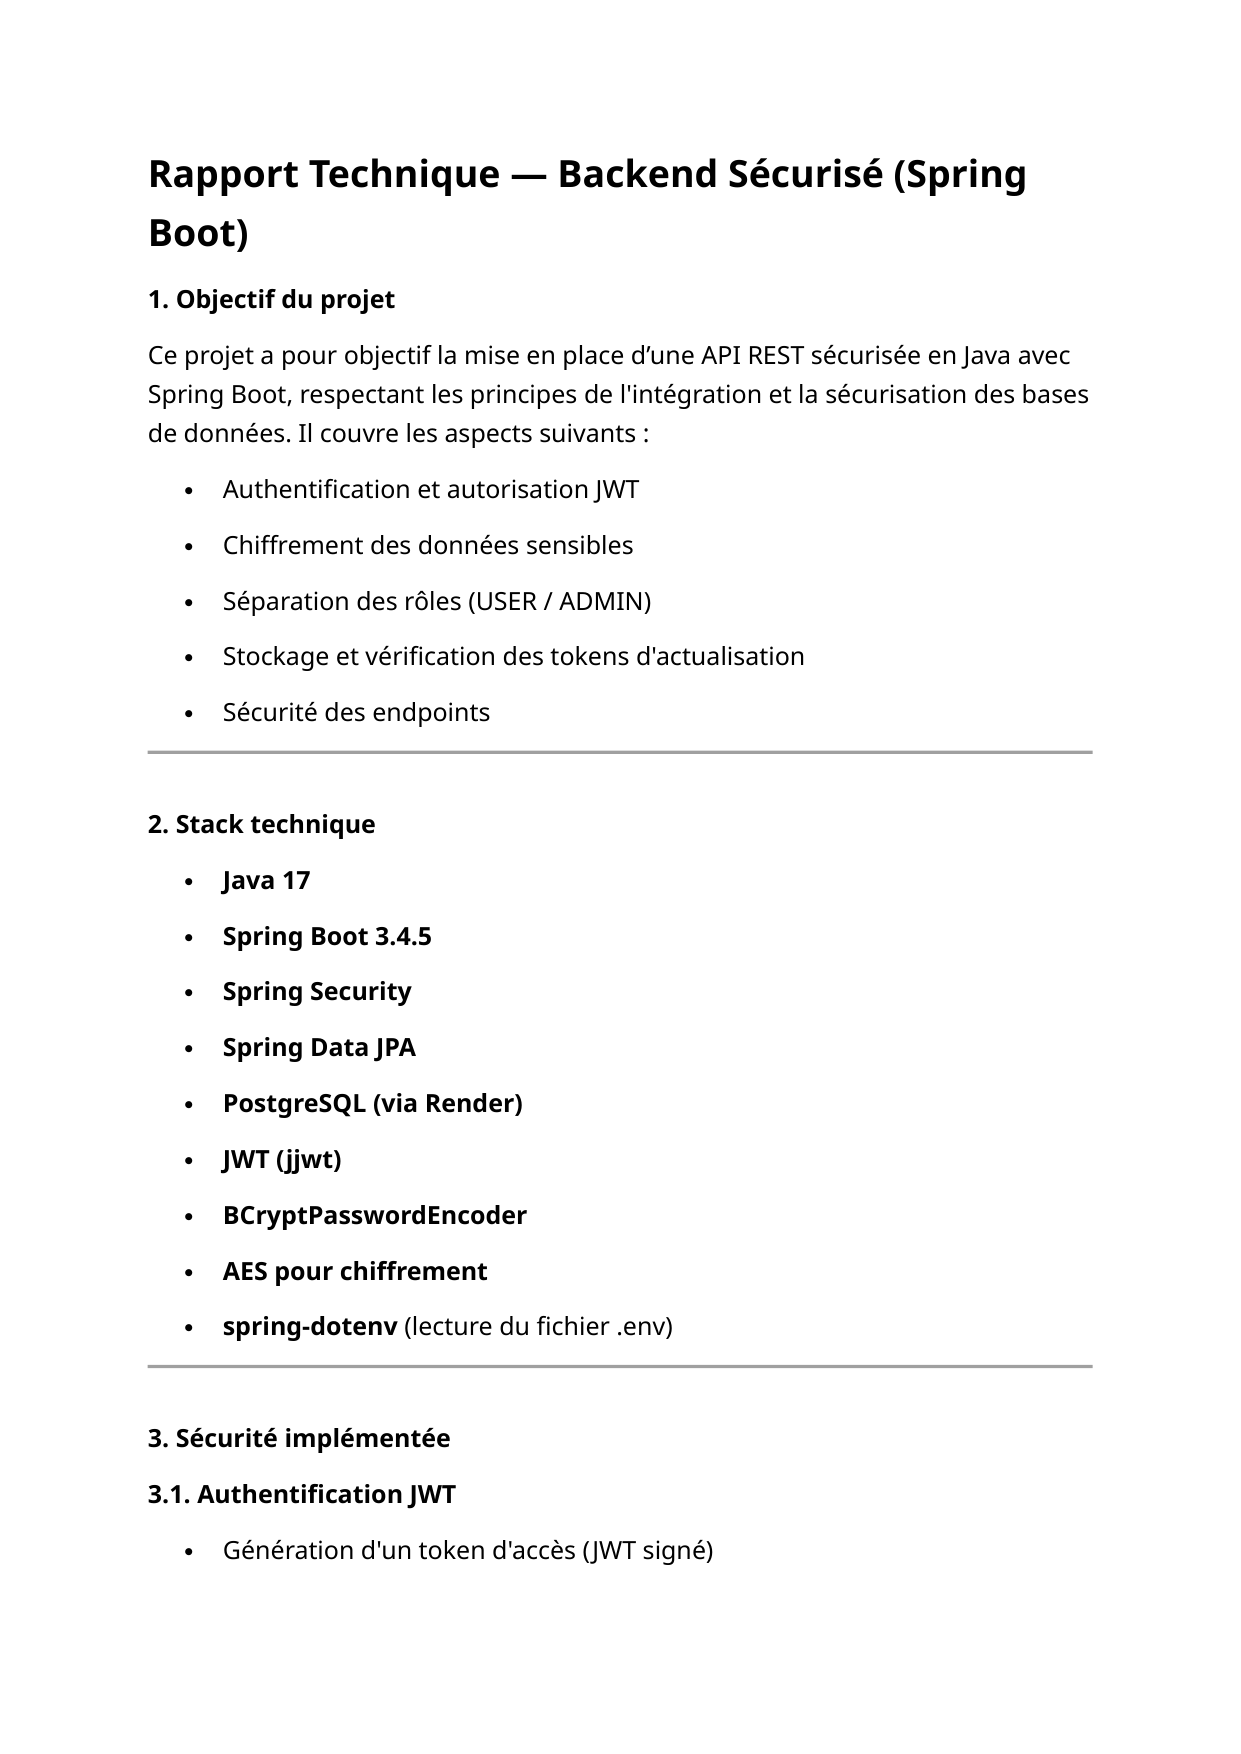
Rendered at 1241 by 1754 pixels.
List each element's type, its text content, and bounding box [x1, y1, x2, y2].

list PostgreSQL (via Render) [185, 1086, 1093, 1120]
list Spring Boot 3.4.5 [185, 918, 1093, 952]
list Sécurité des endpoints [185, 695, 1093, 729]
text 2. Stack technique [148, 807, 1093, 841]
list Chiffrement des données sensibles [185, 527, 1093, 561]
list AES pour chiffrement [185, 1253, 1093, 1287]
list spring-dotenv (lecture du fichier .env) [185, 1309, 1093, 1343]
text Rapport Technique — Backend Sécurisé (Spring Boot) [148, 148, 1093, 257]
list Stockage et vérification des tokens d'actualisation [185, 639, 1093, 673]
list BCryptPasswordEncoder [185, 1197, 1093, 1231]
text 1. Objectif du projet [148, 282, 1093, 316]
text Ce projet a pour objectif la mise en place d’une API REST sécurisée en Java avec Spring Boot, respectant les principes de l'intégration et la sécurisation des bases de données. Il couvre les aspects suivants : [148, 337, 1093, 450]
list Spring Security [185, 974, 1093, 1008]
list JWT (jjwt) [185, 1142, 1093, 1176]
text 3. Sécurité implémentée [148, 1421, 1093, 1455]
list Spring Data JPA [185, 1030, 1093, 1064]
list Java 17 [185, 862, 1093, 896]
text 3.1. Authentification JWT [148, 1477, 1093, 1511]
list Génération d'un token d'accès (JWT signé) [185, 1532, 1093, 1566]
list Authentification et autorisation JWT [185, 472, 1093, 506]
list Séparation des rôles (USER / ADMIN) [185, 583, 1093, 617]
